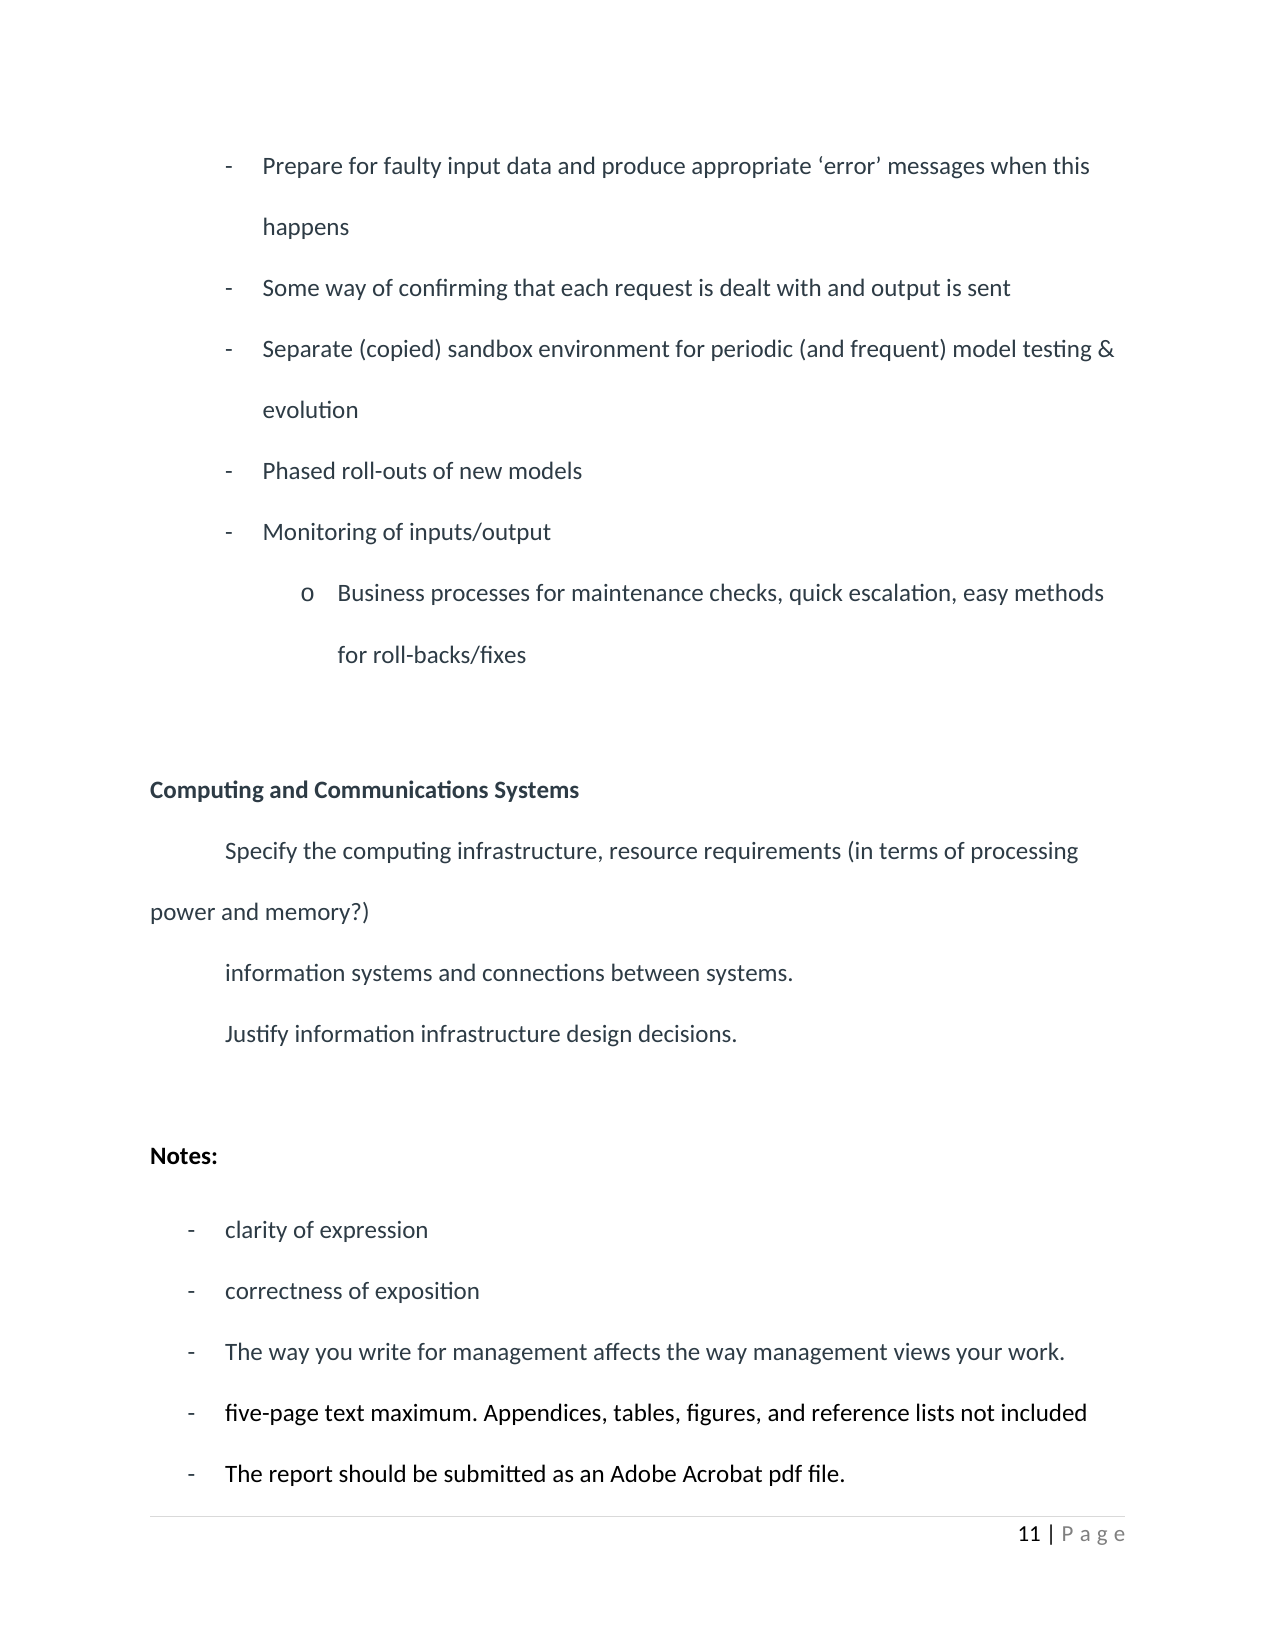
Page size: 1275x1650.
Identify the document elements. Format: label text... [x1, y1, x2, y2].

list Business processes for maintenance checks, quick escalation, easy methods for roll-backs/fixes [300, 577, 1125, 670]
list correctness of exposition [187, 1275, 1125, 1306]
text information systems and connections between systems. [150, 957, 1125, 988]
list The report should be submitted as an Adobe Acrobat pdf file. [187, 1458, 1125, 1489]
text Notes: [150, 1140, 1125, 1171]
list The way you write for management affects the way management views your work. [187, 1336, 1125, 1367]
list Prepare for faulty input data and produce appropriate ‘error’ messages when this happens [225, 150, 1125, 242]
list Monitoring of inputs/output [225, 516, 1125, 547]
text Computing and Communications Systems [150, 774, 1125, 805]
list five-page text maximum. Appendices, tables, figures, and reference lists not included [187, 1397, 1125, 1428]
list Some way of confirming that each request is dealt with and output is sent [225, 272, 1125, 303]
list clarity of expression [187, 1214, 1125, 1244]
list Separate (copied) sandbox environment for periodic (and frequent) model testing & evolution [225, 333, 1125, 425]
text Justify information infrastructure design decisions. [150, 1018, 1125, 1049]
text Specify the computing infrastructure, resource requirements (in terms of processing power and memory?) [150, 835, 1125, 927]
list Phased roll-outs of new models [225, 455, 1125, 486]
